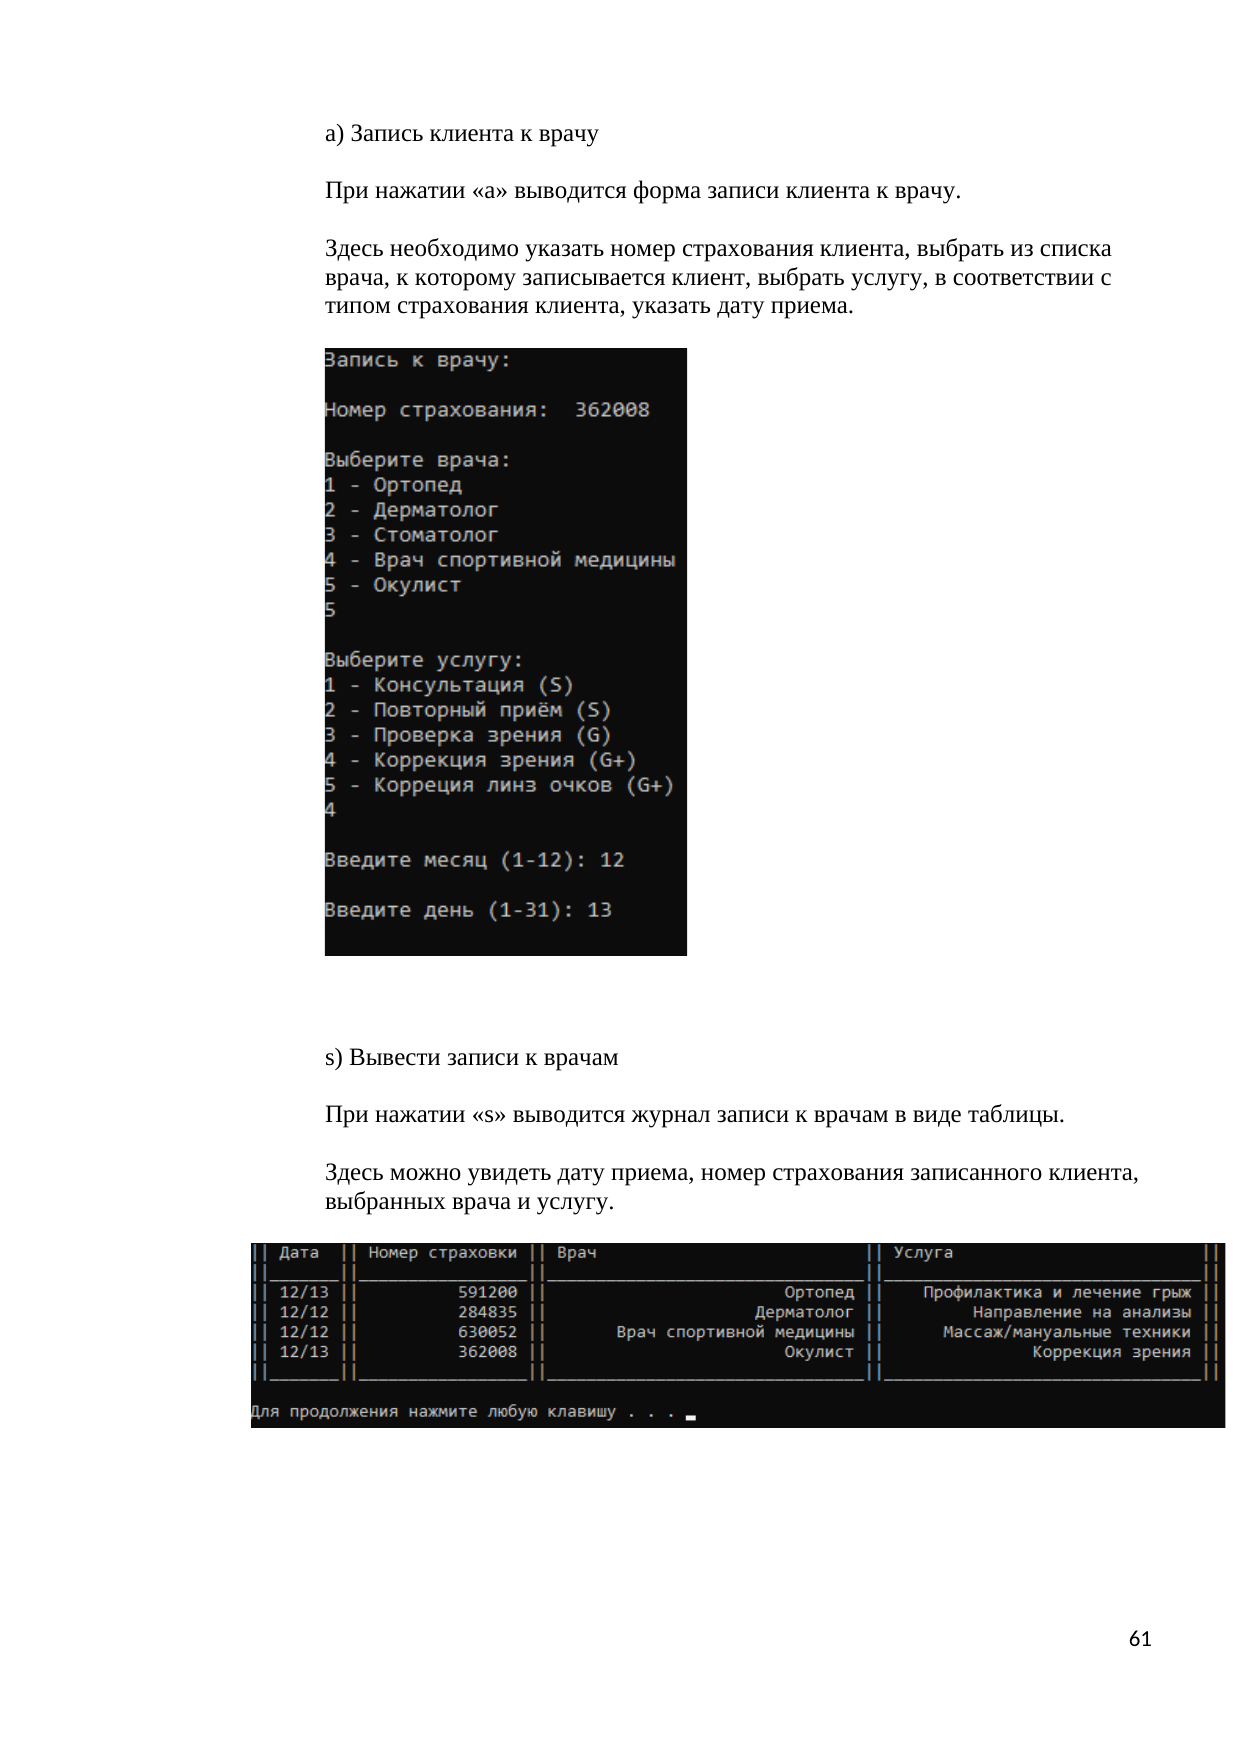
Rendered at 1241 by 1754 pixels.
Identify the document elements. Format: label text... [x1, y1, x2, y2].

text При нажатии «s» выводится журнал записи к врачам в виде таблицы. [325, 1099, 1152, 1128]
text s) Вывести записи к врачам [325, 1042, 1152, 1071]
text Здесь необходимо указать номер страхования клиента, выбрать из списка врача, к которому записывается клиент, выбрать услугу, в соответствии с типом страхования клиента, указать дату приема. [325, 233, 1152, 319]
text Здесь можно увидеть дату приема, номер страхования записанного клиента, выбранных врача и услугу. [325, 1157, 1152, 1214]
text a) Запись клиента к врачу [325, 118, 1152, 147]
picture [324, 348, 688, 956]
picture [251, 1243, 1226, 1428]
text При нажатии «a» выводится форма записи клиента к врачу. [325, 176, 1152, 204]
